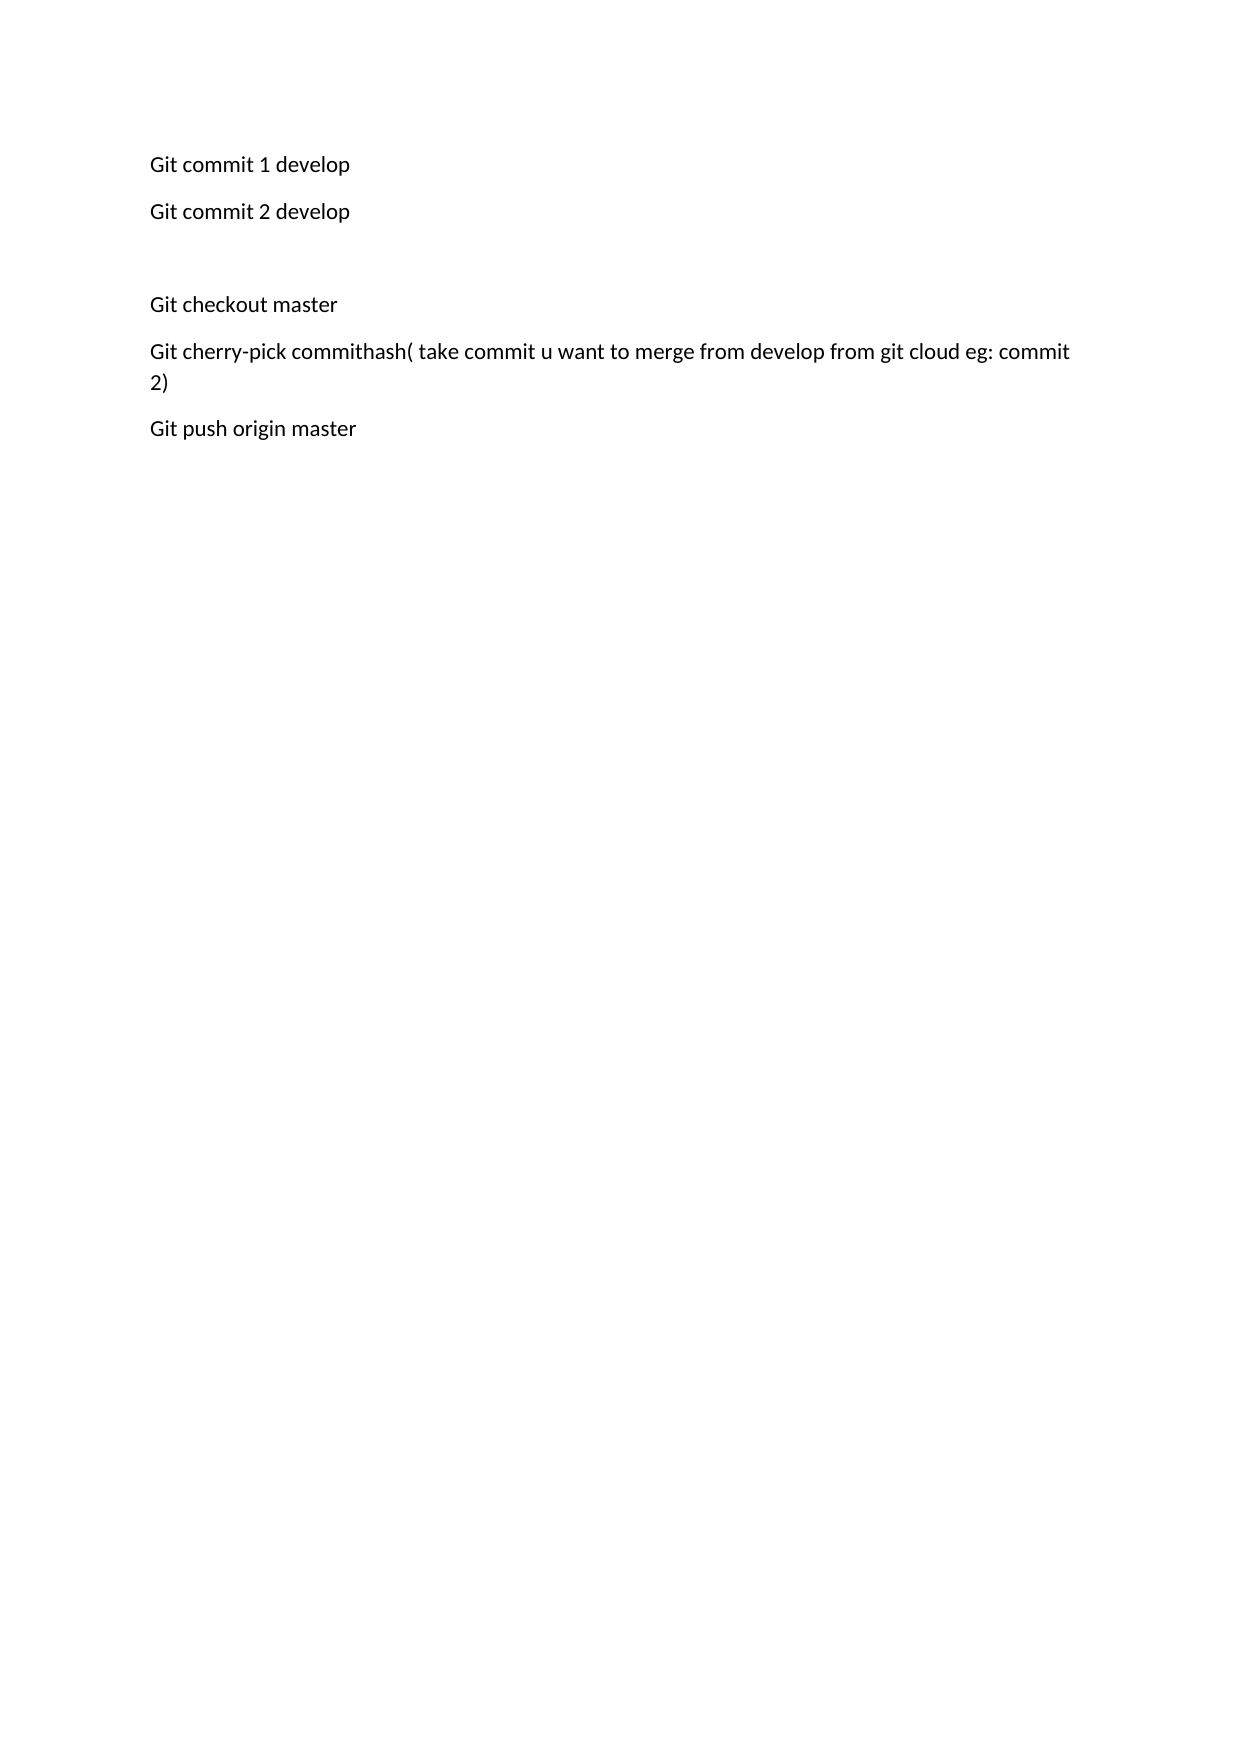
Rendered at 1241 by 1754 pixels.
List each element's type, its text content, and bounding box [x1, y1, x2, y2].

text Git cherry-pick commithash( take commit u want to merge from develop from git cloud eg: commit 2) [150, 337, 1090, 396]
text Git push origin master [150, 414, 1090, 443]
text Git commit 1 develop [150, 150, 1090, 178]
text Git commit 2 develop [150, 197, 1090, 225]
text Git checkout master [150, 291, 1090, 319]
